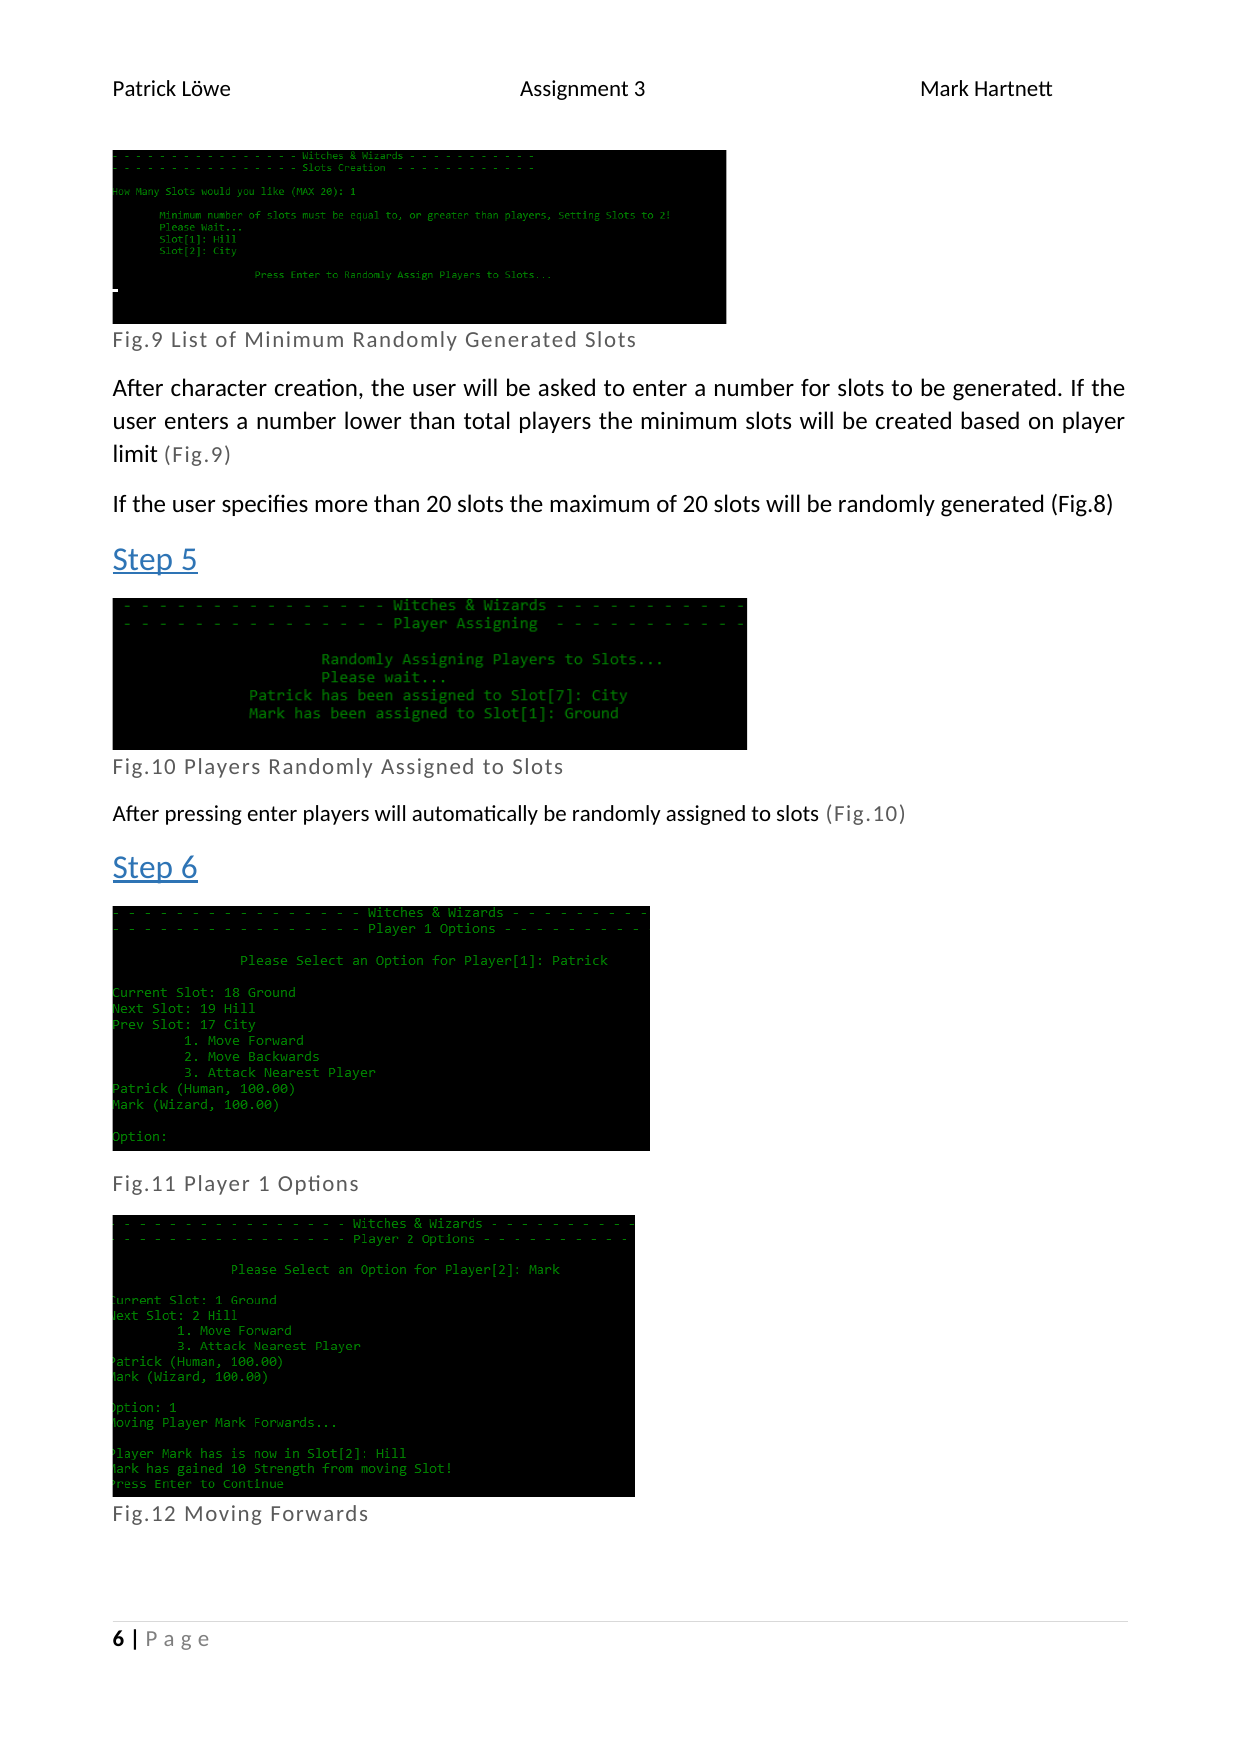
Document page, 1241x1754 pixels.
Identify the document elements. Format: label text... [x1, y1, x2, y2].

picture [112, 1215, 635, 1497]
text After character creation, the user will be asked to enter a number for slots to be generated. If the user enters a number lower than total players the minimum slots will be created based on player limit (Fig.9) [112, 372, 1128, 469]
text Fig.11 Player 1 Options [112, 1169, 1128, 1197]
text Step 6 [112, 846, 1128, 886]
picture [112, 150, 727, 324]
text Fig.9 List of Minimum Randomly Generated Slots [112, 326, 1128, 354]
text If the user specifies more than 20 slots the maximum of 20 slots will be randomly generated (Fig.8) [112, 488, 1128, 518]
picture [112, 906, 650, 1151]
text Fig.10 Players Randomly Assigned to Slots [112, 752, 1128, 780]
text After pressing enter players will automatically be randomly assigned to slots (Fig.10) [112, 799, 1128, 827]
text Fig.12 Moving Forwards [112, 1499, 1128, 1527]
picture [112, 598, 748, 750]
text Step 5 [112, 537, 1128, 578]
